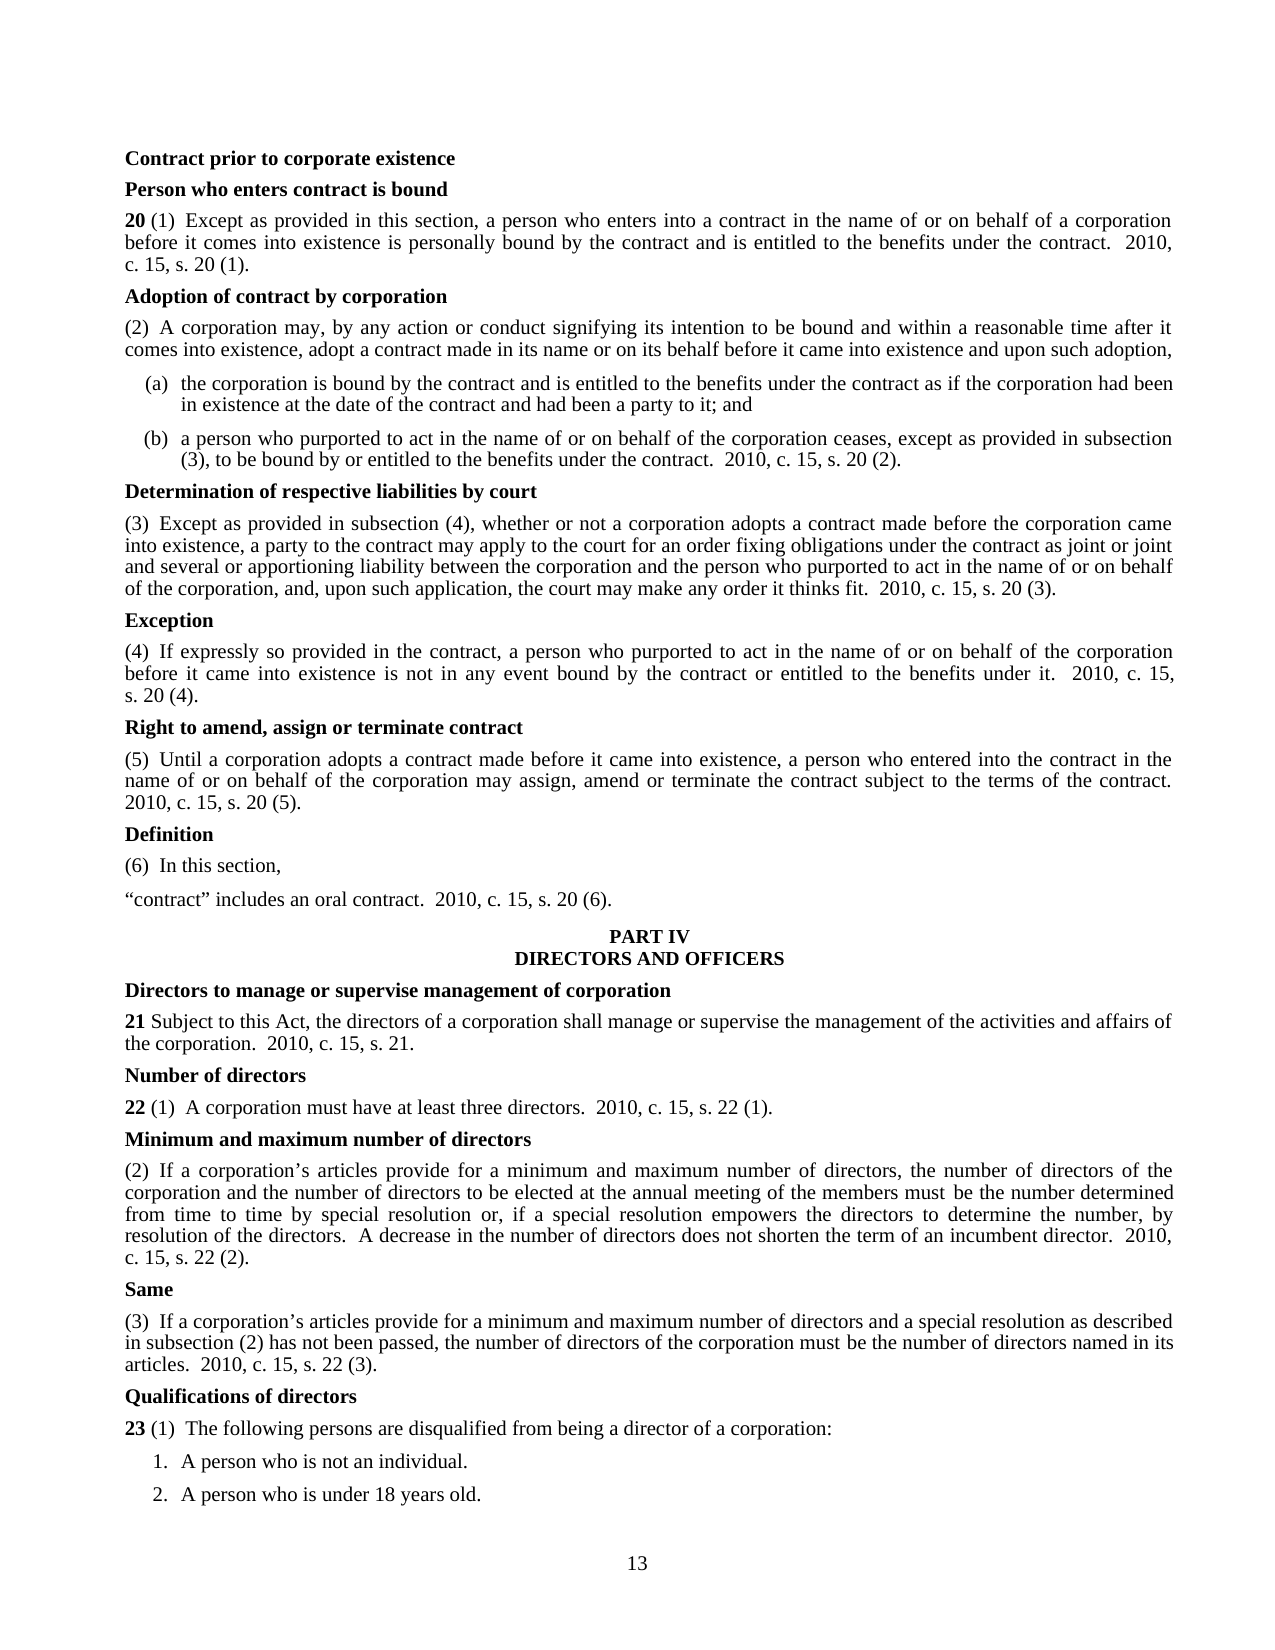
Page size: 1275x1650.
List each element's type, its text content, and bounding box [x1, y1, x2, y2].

text Contract prior to corporate existence [124, 150, 1174, 169]
text Determination of respective liabilities by court [124, 484, 1174, 502]
text (4) If expressly so provided in the contract, a person who purported to act in the name of or on behalf of the corporation before it came into existence is not in any event bound by the contract or entitled to the benefits under it. 2010, c. 15, s. 20 (4). [124, 642, 1174, 707]
text 23 (1) The following persons are disqualified from being a director of a corporation: [124, 1418, 1174, 1439]
text (5) Until a corporation adopts a contract made before it came into existence, a person who entered into the contract in the name of or on behalf of the corporation may assign, amend or terminate the contract subject to the terms of the contract. 2010, c. 15, s. 20 (5). [124, 748, 1174, 814]
text Minimum and maximum number of directors [124, 1131, 1174, 1150]
text 20 (1) Except as provided in this section, a person who enters into a contract in the name of or on behalf of a corporation before it comes into existence is personally bound by the contract and is entitled to the benefits under the contract. 2010, c. 15, s. 20 (1). [124, 210, 1174, 276]
text 22 (1) A corporation must have at least three directors. 2010, c. 15, s. 22 (1). [124, 1097, 1174, 1118]
text Exception [124, 612, 1174, 631]
text Adoption of contract by corporation [124, 288, 1174, 307]
text Directors to manage or supervise management of corporation [124, 982, 1174, 1001]
text (a) the corporation is bound by the contract and is entitled to the benefits under the contract as if the corporation had been in existence at the date of the contract and had been a party to it; and [124, 372, 1174, 416]
text Number of directors [124, 1067, 1174, 1086]
text Person who enters contract is bound [124, 181, 1174, 200]
text (2) If a corporation’s articles provide for a minimum and maximum number of directors, the number of directors of the corporation and the number of directors to be elected at the annual meeting of the members must be the number determined from time to time by special resolution or, if a special resolution empowers the directors to determine the number, by resolution of the directors. A decrease in the number of directors does not shorten the term of an incumbent director. 2010, c. 15, s. 22 (2). [124, 1160, 1174, 1269]
text Definition [124, 826, 1174, 845]
text 2. A person who is under 18 years old. [124, 1484, 1174, 1506]
text (3) If a corporation’s articles provide for a minimum and maximum number of directors and a special resolution as described in subsection (2) has not been passed, the number of directors of the corporation must be the number of directors named in its articles. 2010, c. 15, s. 22 (3). [124, 1311, 1174, 1376]
text Same [124, 1281, 1174, 1300]
text Right to amend, assign or terminate contract [124, 719, 1174, 738]
text (2) A corporation may, by any action or conduct signifying its intention to be bound and within a reasonable time after it comes into existence, adopt a contract made in its name or on its behalf before it came into existence and upon such adoption, [124, 317, 1174, 361]
text (b) a person who purported to act in the name of or on behalf of the corporation ceases, except as provided in subsection (3), to be bound by or entitled to the benefits under the contract. 2010, c. 15, s. 20 (2). [124, 428, 1174, 471]
text 21 Subject to this Act, the directors of a corporation shall manage or supervise the management of the activities and affairs of the corporation. 2010, c. 15, s. 21. [124, 1011, 1174, 1055]
text (6) In this section, [124, 856, 1174, 877]
text (3) Except as provided in subsection (4), whether or not a corporation adopts a contract made before the corporation came into existence, a party to the contract may apply to the court for an order fixing obligations under the contract as joint or joint and several or apportioning liability between the corporation and the person who purported to act in the name of or on behalf of the corporation, and, upon such application, the court may make any order it thinks fit. 2010, c. 15, s. 20 (3). [124, 513, 1174, 600]
text Qualifications of directors [124, 1388, 1174, 1407]
text 1. A person who is not an individual. [124, 1451, 1174, 1473]
text “contract” includes an oral contract. 2010, c. 15, s. 20 (6). [124, 889, 1174, 911]
text PART IV Directors and Officers [124, 926, 1174, 970]
